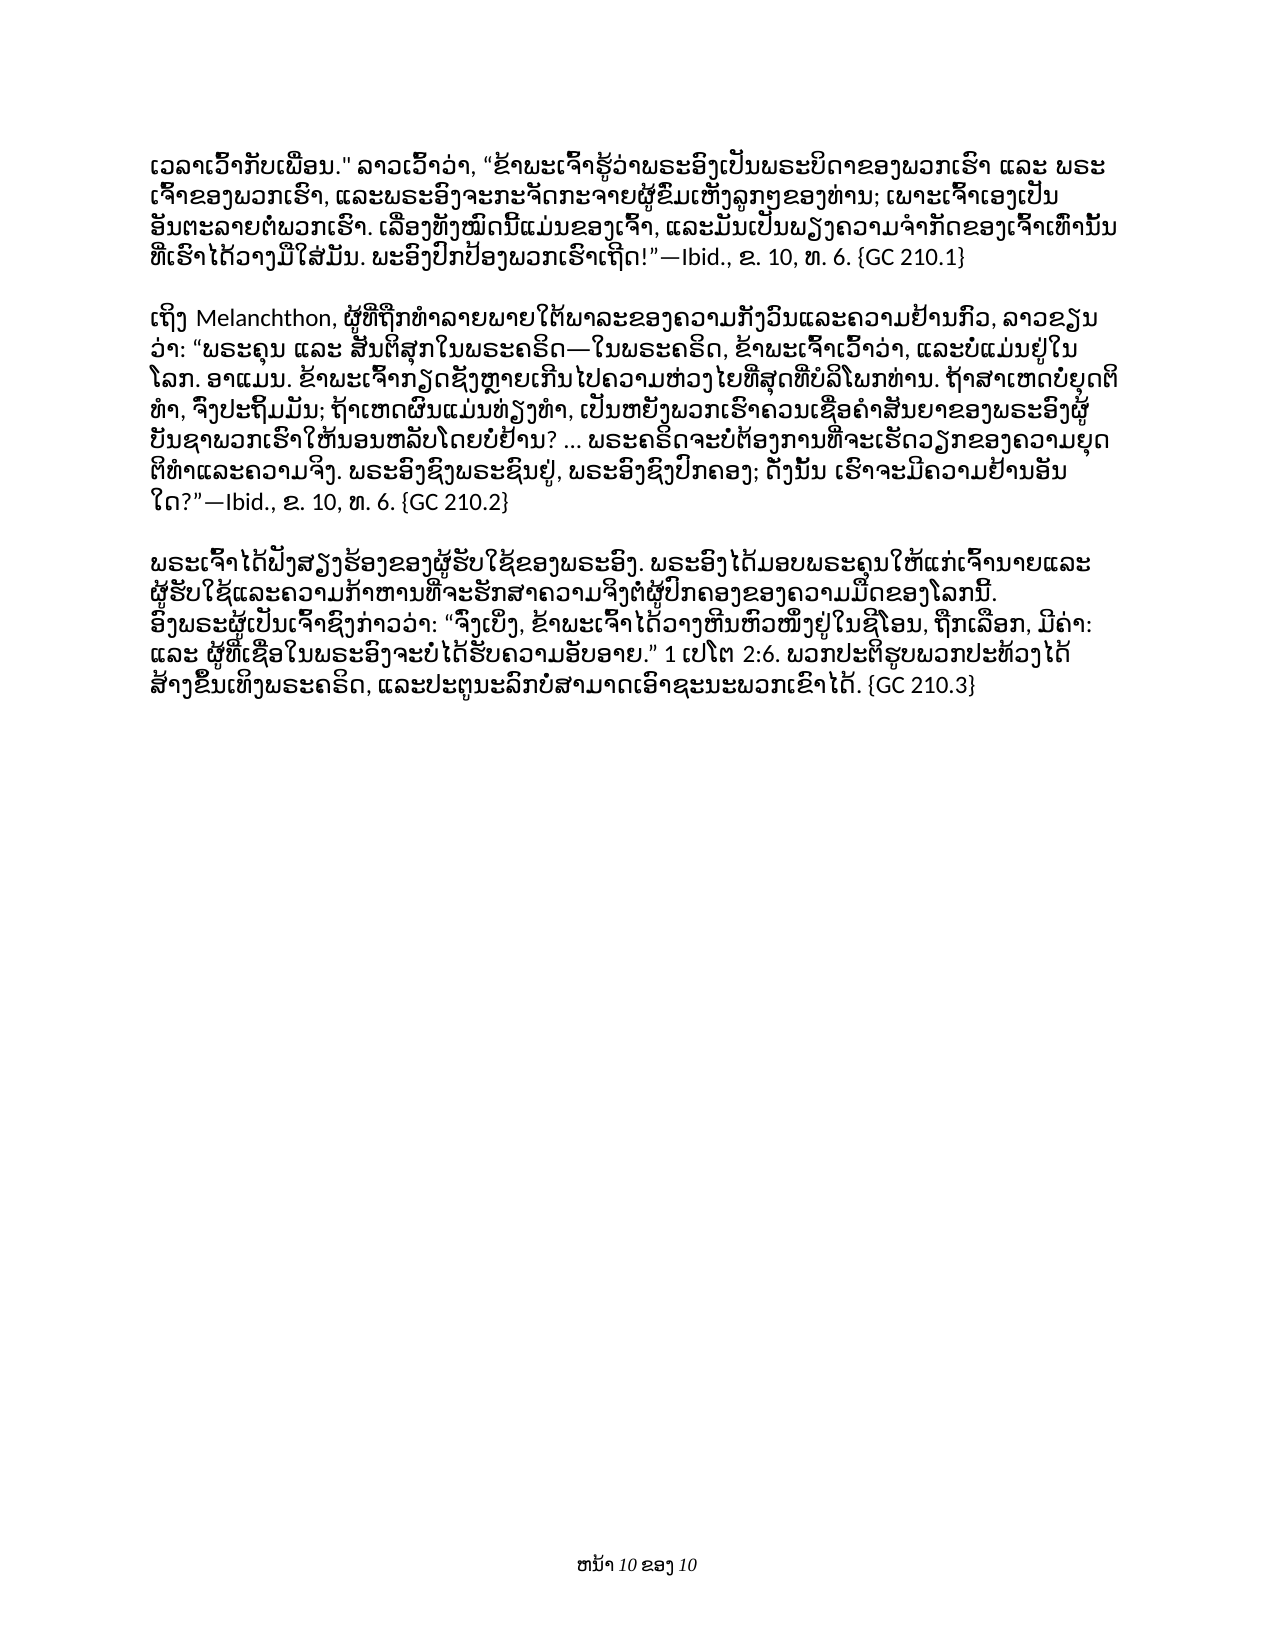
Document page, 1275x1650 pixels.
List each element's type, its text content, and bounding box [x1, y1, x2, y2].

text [150, 150, 1125, 272]
text ພຣະເຈົ້າໄດ້ຟັງສຽງຮ້ອງຂອງຜູ້ຮັບໃຊ້ຂອງພຣະອົງ. ພຣະອົງໄດ້ມອບພຣະຄຸນໃຫ້ແກ່ເຈົ້ານາຍແລະຜູ້ຮັບໃຊ້ແລະຄວາມກ້າຫານທີ່ຈະຮັກສາຄວາມຈິງຕໍ່ຜູ້ປົກຄອງຂອງຄວາມມືດຂອງໂລກນີ້. ອົງພຣະຜູ້ເປັນເຈົ້າຊົງ​ກ່າວ​ວ່າ: “ຈົ່ງ​ເບິ່ງ, ຂ້າ​ພະ​ເຈົ້າ​ໄດ້​ວາງ​ຫີນ​ຫົວ​ໜຶ່ງ​ຢູ່​ໃນ​ຊີໂອນ, ຖືກ​ເລືອກ, ມີ​ຄ່າ: ແລະ ຜູ້​ທີ່​ເຊື່ອ​ໃນ​ພຣະ​ອົງ​ຈະ​ບໍ່​ໄດ້​ຮັບ​ຄວາມ​ອັບ​ອາຍ.” 1 ເປໂຕ 2:6. ພວກປະຕິຮູບພວກປະທ້ວງໄດ້ສ້າງຂຶ້ນເທິງພຣະຄຣິດ, ແລະປະຕູນະລົກບໍ່ສາມາດເອົາຊະນະພວກເຂົາໄດ້. {GC 210.3} [150, 547, 1125, 699]
text ເຖິງ Melanchthon, ຜູ້ທີ່ຖືກທໍາລາຍພາຍໃຕ້ພາລະຂອງຄວາມກັງວົນແລະຄວາມຢ້ານກົວ, ລາວຂຽນວ່າ: “ພຣະຄຸນ ແລະ ສັນຕິສຸກໃນພຣະຄຣິດ—ໃນພຣະຄຣິດ, ຂ້າພະເຈົ້າເວົ້າວ່າ, ແລະບໍ່ແມ່ນຢູ່ໃນໂລກ. ອາແມນ. ຂ້າ​ພະ​ເຈົ້າ​ກຽດ​ຊັງ​ຫຼາຍ​ເກີນ​ໄປ​ຄວາມ​ຫ່ວງ​ໄຍ​ທີ່​ສຸດ​ທີ່​ບໍ​ລິ​ໂພກ​ທ່ານ. ຖ້າສາເຫດບໍ່ຍຸດຕິທໍາ, ຈົ່ງປະຖິ້ມມັນ; ຖ້າ​ເຫດຜົນ​ແມ່ນ​ທ່ຽງ​ທຳ, ເປັນ​ຫຍັງ​ພວກ​ເຮົາ​ຄວນ​ເຊື່ອ​ຄຳ​ສັນຍາ​ຂອງ​ພຣະ​ອົງ​ຜູ້​ບັນຊາ​ພວກ​ເຮົາ​ໃຫ້​ນອນ​ຫລັບ​ໂດຍ​ບໍ່​ຢ້ານ? ... ພຣະ​ຄຣິດ​ຈະ​ບໍ່​ຕ້ອງ​ການ​ທີ່​ຈະ​ເຮັດ​ວຽກ​ຂອງ​ຄວາມ​ຍຸດ​ຕິ​ທໍາ​ແລະ​ຄວາມ​ຈິງ. ພຣະອົງຊົງພຣະຊົນຢູ່, ພຣະອົງຊົງປົກຄອງ; ດັ່ງ​ນັ້ນ ເຮົາ​ຈະ​ມີ​ຄວາມ​ຢ້ານ​ອັນ​ໃດ?”—Ibid., ຂ. 10, ທ. 6. {GC 210.2} [150, 303, 1125, 516]
